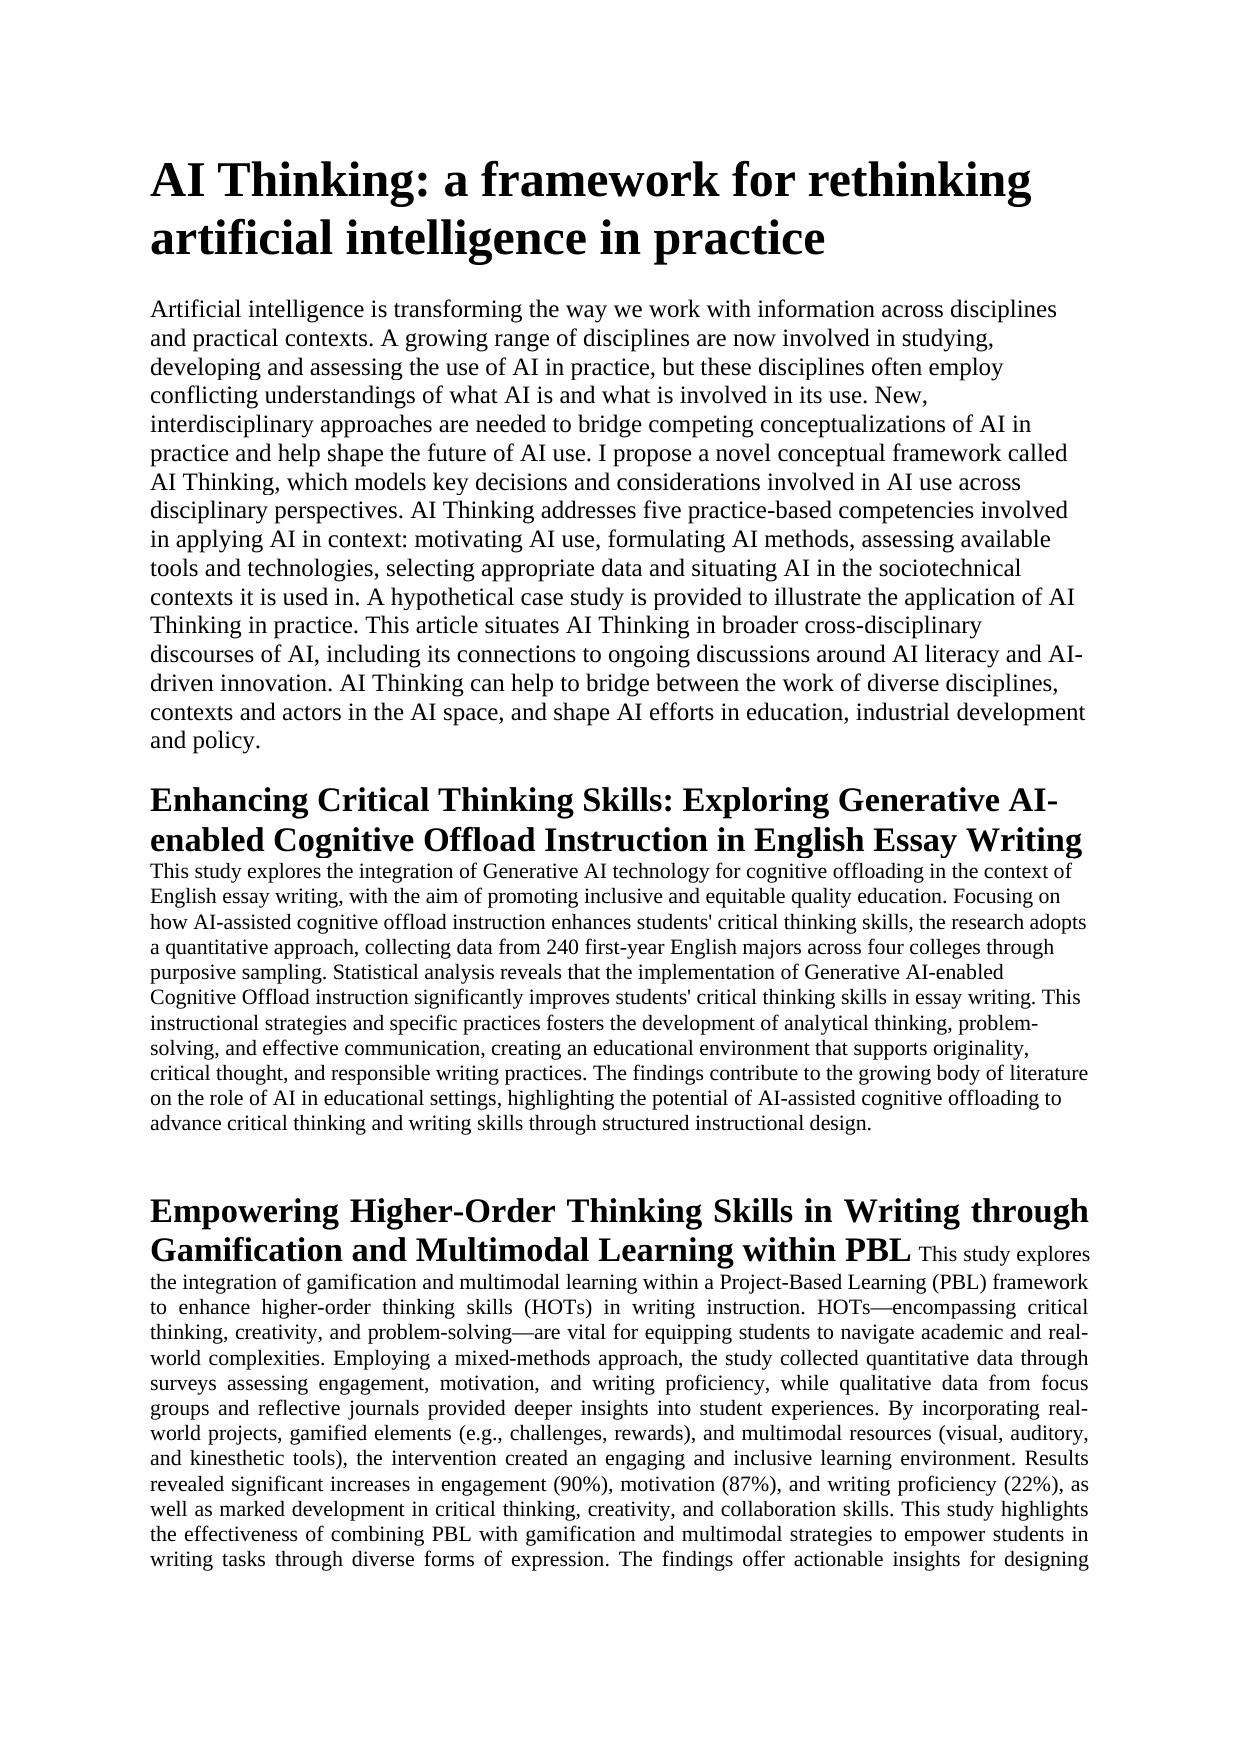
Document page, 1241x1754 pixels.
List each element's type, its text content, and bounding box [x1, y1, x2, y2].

text This study explores the integration of Generative AI technology for cognitive offloading in the context of English essay writing, with the aim of promoting inclusive and equitable quality education. Focusing on how AI-assisted cognitive offload instruction enhances students' critical thinking skills, the research adopts a quantitative approach, collecting data from 240 first-year English majors across four colleges through purposive sampling. Statistical analysis reveals that the implementation of Generative AI-enabled Cognitive Offload instruction significantly improves students' critical thinking skills in essay writing. This instructional strategies and specific practices fosters the development of analytical thinking, problem-solving, and effective communication, creating an educational environment that supports originality, critical thought, and responsible writing practices. The findings contribute to the growing body of literature on the role of AI in educational settings, highlighting the potential of AI-assisted cognitive offloading to advance critical thinking and writing skills through structured instructional design. [150, 858, 1090, 1136]
text AI Thinking: a framework for rethinking artificial intelligence in practice [150, 150, 1090, 265]
text Artificial intelligence is transforming the way we work with information across disciplines and practical contexts. A growing range of disciplines are now involved in studying, developing and assessing the use of AI in practice, but these disciplines often employ conflicting understandings of what AI is and what is involved in its use. New, interdisciplinary approaches are needed to bridge competing conceptualizations of AI in practice and help shape the future of AI use. I propose a novel conceptual framework called AI Thinking, which models key decisions and considerations involved in AI use across disciplinary perspectives. AI Thinking addresses five practice-based competencies involved in applying AI in context: motivating AI use, formulating AI methods, assessing available tools and technologies, selecting appropriate data and situating AI in the sociotechnical contexts it is used in. A hypothetical case study is provided to illustrate the application of AI Thinking in practice. This article situates AI Thinking in broader cross-disciplinary discourses of AI, including its connections to ongoing discussions around AI literacy and AI-driven innovation. AI Thinking can help to bridge between the work of diverse disciplines, contexts and actors in the AI space, and shape AI efforts in education, industrial development and policy. [261, 294, 1090, 754]
